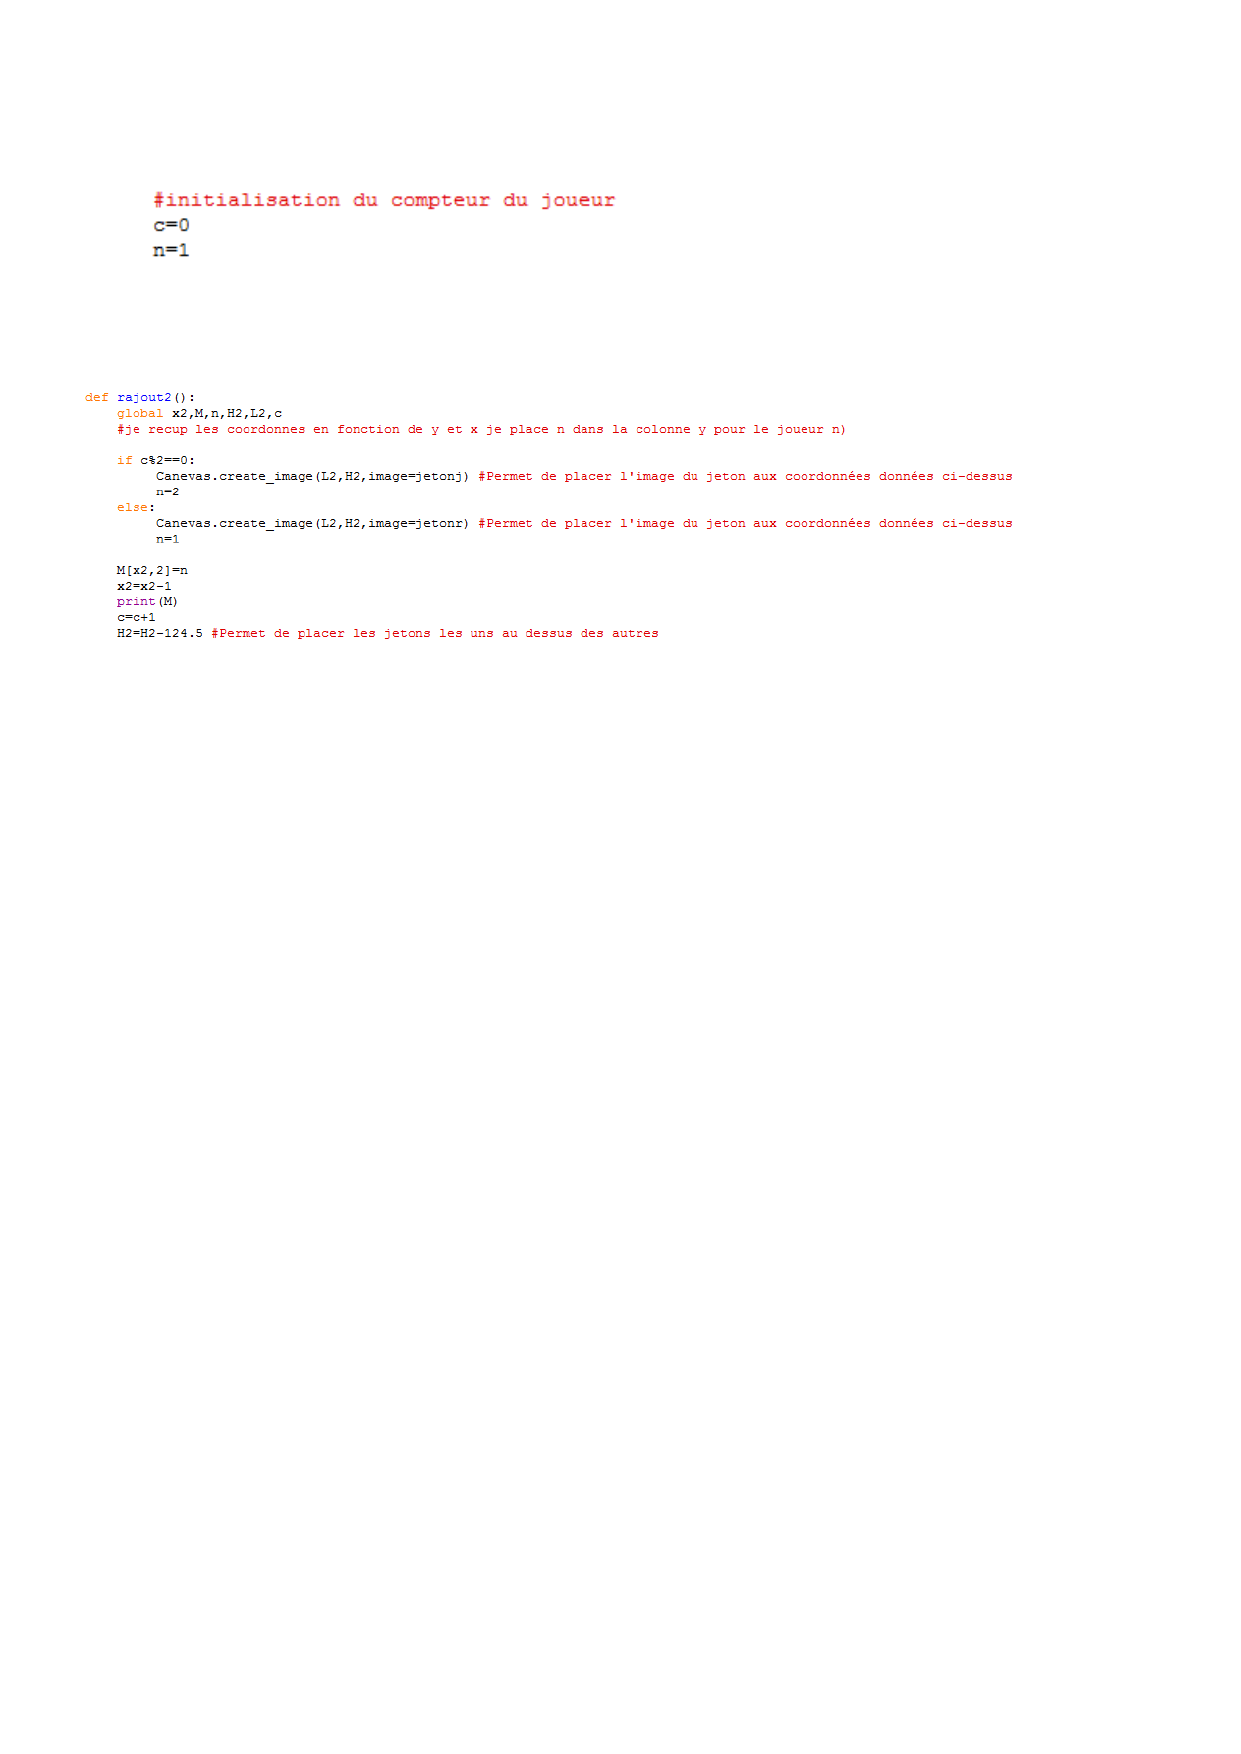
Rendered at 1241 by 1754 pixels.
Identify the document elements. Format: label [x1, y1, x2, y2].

picture [150, 181, 624, 266]
picture [82, 387, 1027, 644]
